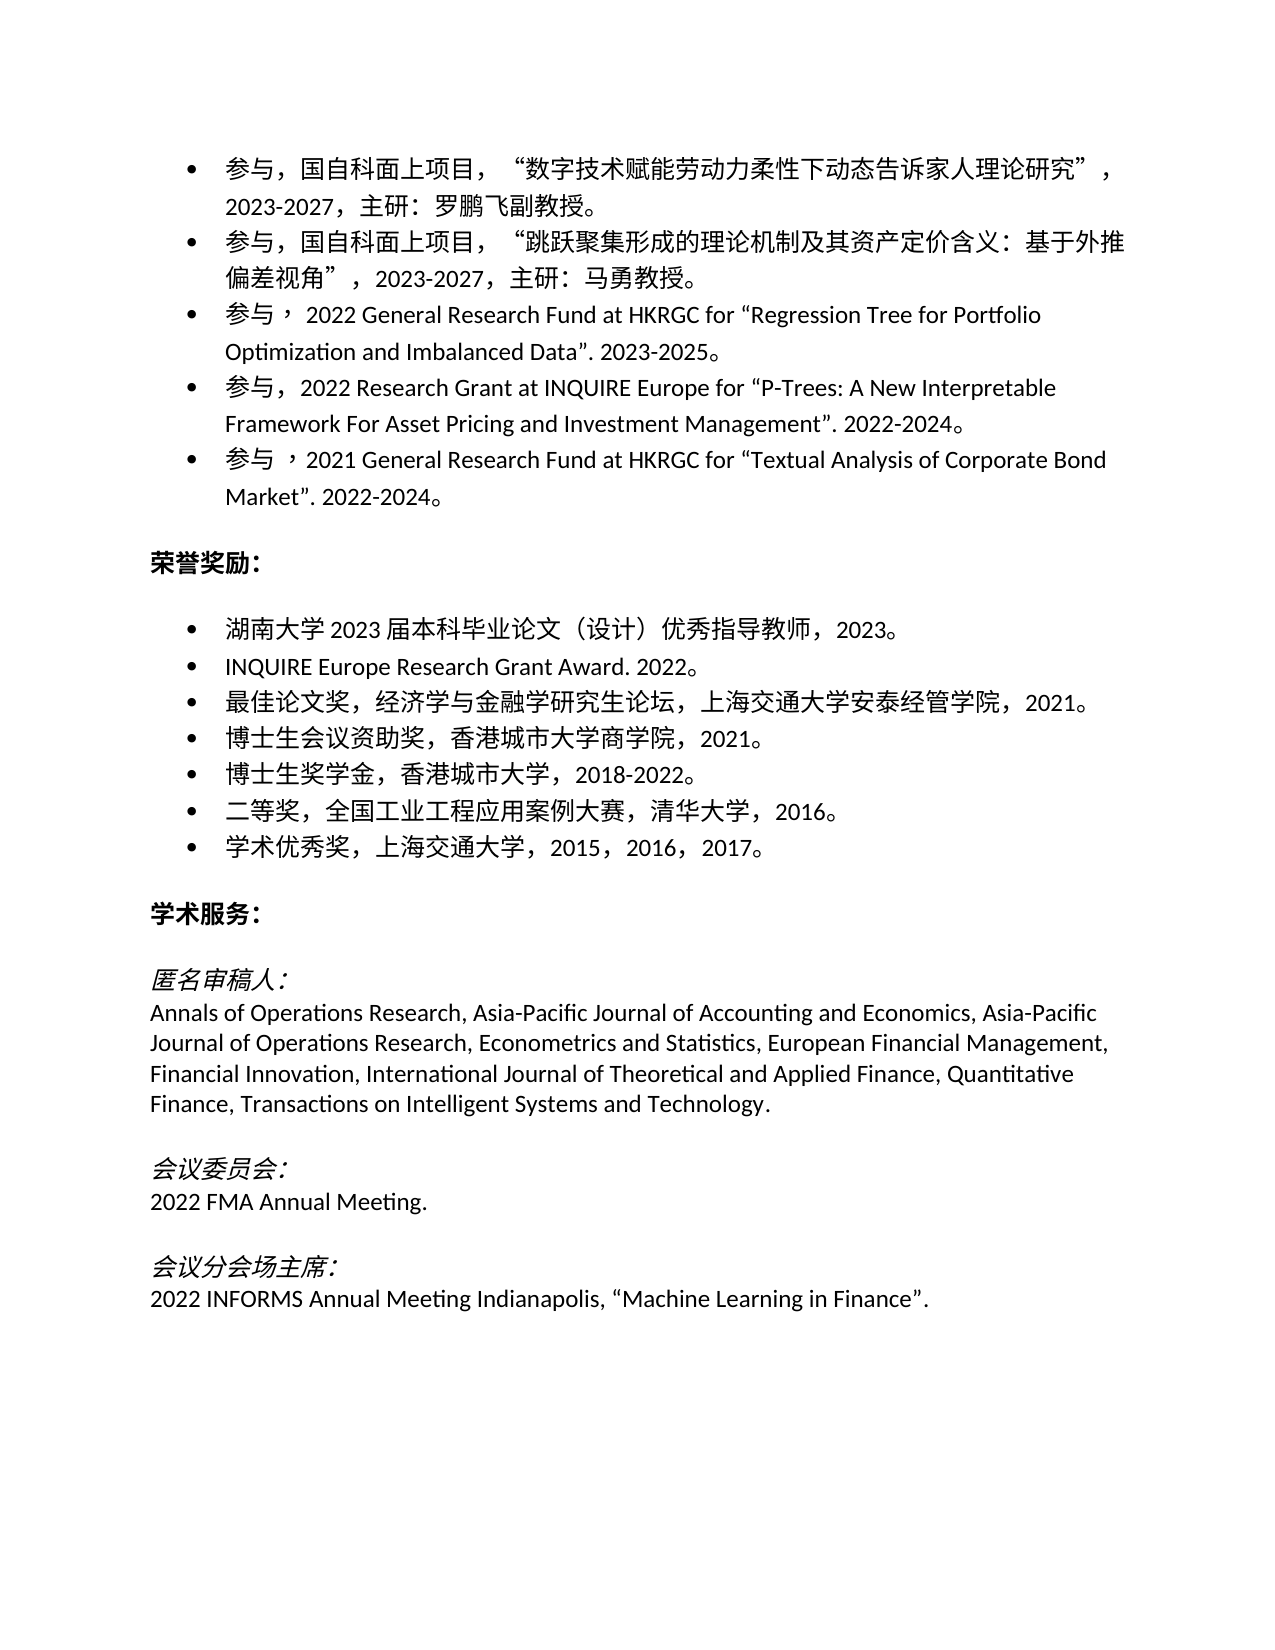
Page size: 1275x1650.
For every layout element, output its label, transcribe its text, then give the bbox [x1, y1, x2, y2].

text 匿名审稿人： [150, 961, 1125, 997]
text 2022 INFORMS Annual Meeting Indianapolis, “Machine Learning in Finance”. [150, 1283, 1125, 1314]
list 参与， 2022 General Research Fund at HKRGC for “Regression Tree for Portfolio Optimization and Imbalanced Data”. 2023-2025。 [187, 295, 1125, 367]
list 参与，2022 Research Grant at INQUIRE Europe for “P-Trees: A New Interpretable Framework For Asset Pricing and Investment Management”. 2022-2024。 [187, 367, 1125, 440]
list 博士生奖学金，香港城市大学，2018-2022。 [187, 755, 1125, 791]
text 学术服务： [150, 894, 1125, 930]
list INQUIRE Europe Research Grant Award. 2022。 [187, 646, 1125, 682]
list 学术优秀奖，上海交通大学，2015，2016，2017。 [187, 827, 1125, 863]
text 2022 FMA Annual Meeting. [150, 1186, 1125, 1216]
text 荣誉奖励： [150, 543, 1125, 579]
list 参与，国自科面上项目，“数字技术赋能劳动力柔性下动态告诉家人理论研究”，2023-2027，主研：罗鹏飞副教授。 [187, 150, 1125, 222]
list 博士生会议资助奖，香港城市大学商学院，2021。 [187, 718, 1125, 755]
text Annals of Operations Research, Asia-Pacific Journal of Accounting and Economics, Asia-Pacific Journal of Operations Research, Econometrics and Statistics, European Financial Management, Financial Innovation, International Journal of Theoretical and Applied Finance, Quantitative Finance, Transactions on Intelligent Systems and Technology. [150, 997, 1125, 1119]
text 会议分会场主席： [150, 1247, 1125, 1283]
list 参与，国自科面上项目，“跳跃聚集形成的理论机制及其资产定价含义：基于外推偏差视角”，2023-2027，主研：马勇教授。 [187, 222, 1125, 295]
list 参与 ，2021 General Research Fund at HKRGC for “Textual Analysis of Corporate Bond Market”. 2022-2024。 [187, 440, 1125, 512]
list 二等奖，全国工业工程应用案例大赛，清华大学，2016。 [187, 791, 1125, 827]
text 会议委员会： [150, 1150, 1125, 1186]
list 湖南大学2023届本科毕业论文（设计）优秀指导教师，2023。 [187, 610, 1125, 646]
list 最佳论文奖，经济学与金融学研究生论坛，上海交通大学安泰经管学院，2021。 [187, 682, 1125, 718]
